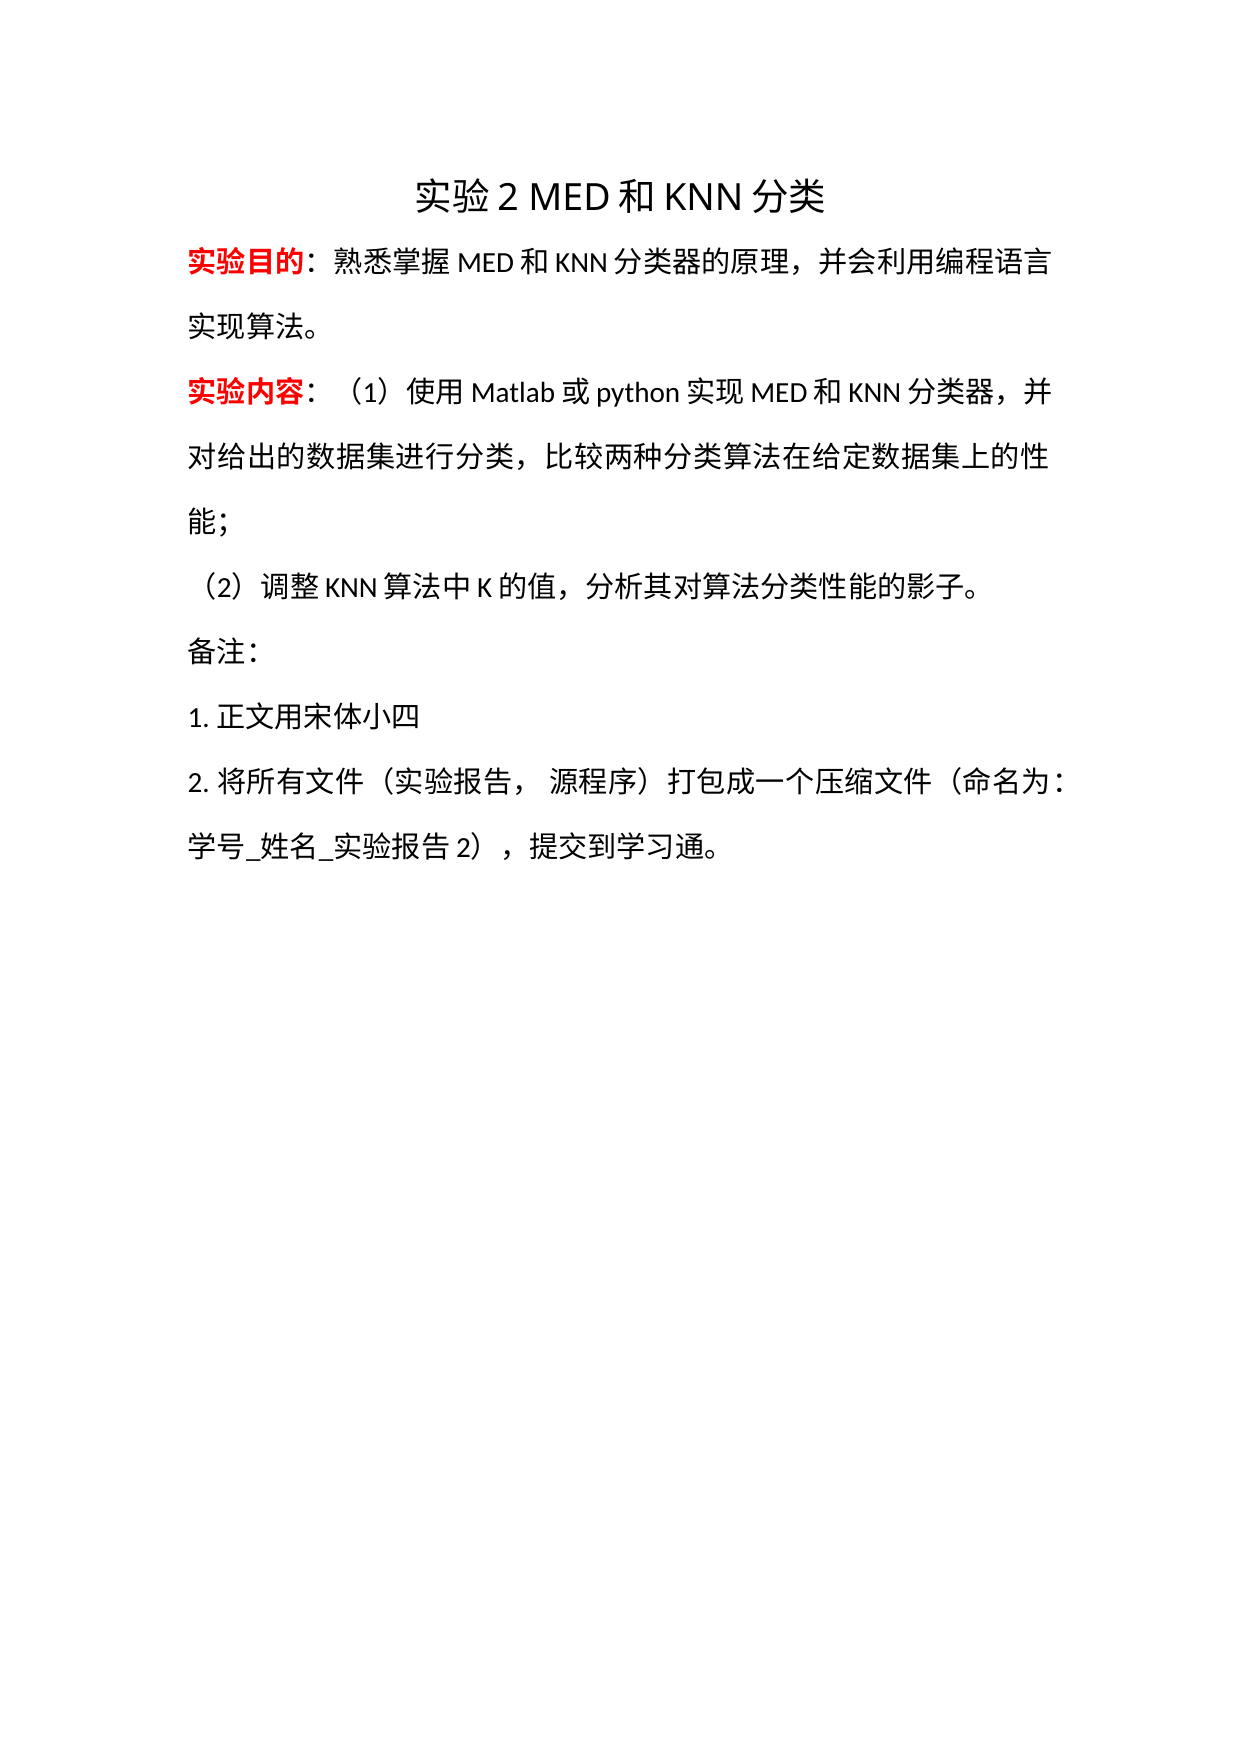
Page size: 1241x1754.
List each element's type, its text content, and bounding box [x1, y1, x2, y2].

text 实验2 MED和KNN分类 [187, 162, 1053, 227]
text （2）调整KNN算法中K的值，分析其对算法分类性能的影子。 [187, 552, 1053, 617]
text 备注： [187, 617, 1053, 682]
text 1. 正文用宋体小四 [187, 682, 1053, 747]
text 2. 将所有文件（实验报告， 源程序）打包成一个压缩文件（命名为：学号_姓名_实验报告2），提交到学习通。 [187, 747, 1053, 877]
text 实验内容：（1）使用Matlab或python实现MED和KNN分类器，并对给出的数据集进行分类，比较两种分类算法在给定数据集上的性能； [187, 357, 1053, 552]
text 实验目的：熟悉掌握MED和KNN分类器的原理，并会利用编程语言实现算法。 [187, 227, 1053, 357]
